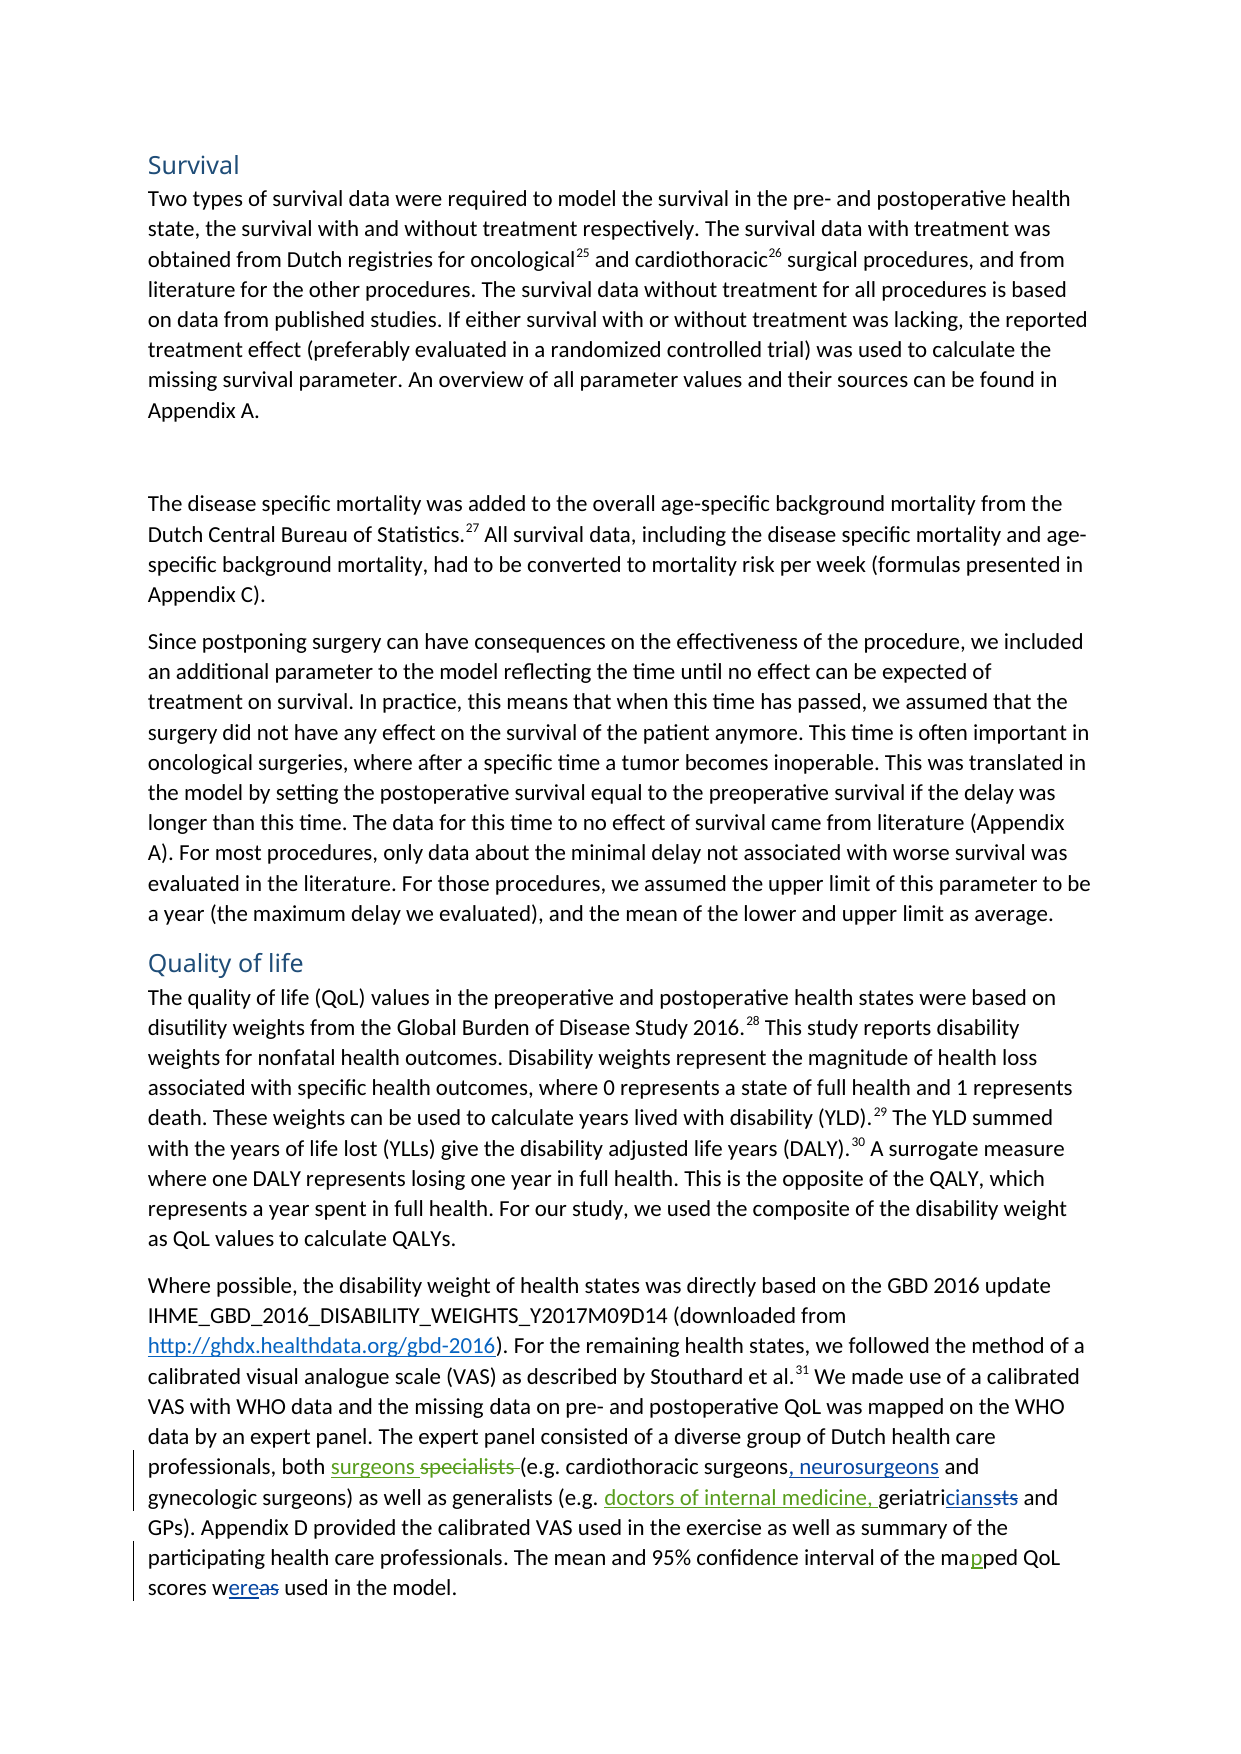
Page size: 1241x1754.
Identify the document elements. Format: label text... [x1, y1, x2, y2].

text Where possible, the disability weight of health states was directly based on the GBD 2016 update IHME_GBD_2016_DISABILITY_WEIGHTS_Y2017M09D14 (downloaded from http://ghdx.healthdata.org/gbd-2016). For the remaining health states, we followed the method of a calibrated visual analogue scale (VAS) as described by Stouthard et al.31 We made use of a calibrated VAS with WHO data and the missing data on pre- and postoperative QoL was mapped on the WHO data by an expert panel. The expert panel consisted of a diverse group of Dutch health care professionals, both (e.g. cardiothoracic surgeons and gynecologic surgeons) as well as generalists (e.g. geriatri and GPs). Appendix D provided the calibrated VAS used in the exercise as well as summary of the participating health care professionals. The mean and 95% confidence interval of the maped QoL scores w used in the model. [148, 1271, 1093, 1601]
subtitle Survival [148, 148, 1093, 182]
subtitle Quality of life [148, 946, 1093, 980]
text The quality of life (QoL) values in the preoperative and postoperative health states were based on disutility weights from the Global Burden of Disease Study 2016.28 This study reports disability weights for nonfatal health outcomes. Disability weights represent the magnitude of health loss associated with specific health outcomes, where 0 represents a state of full health and 1 represents death. These weights can be used to calculate years lived with disability (YLD).29 The YLD summed with the years of life lost (YLLs) give the disability adjusted life years (DALY).30 A surrogate measure where one DALY represents losing one year in full health. This is the opposite of the QALY, which represents a year spent in full health. For our study, we used the composite of the disability weight as QoL values to calculate QALYs. [148, 983, 1093, 1252]
text Since postponing surgery can have consequences on the effectiveness of the procedure, we included an additional parameter to the model reflecting the time until no effect can be expected of treatment on survival. In practice, this means that when this time has passed, we assumed that the surgery did not have any effect on the survival of the patient anymore. This time is often important in oncological surgeries, where after a specific time a tumor becomes inoperable. This was translated in the model by setting the postoperative survival equal to the preoperative survival if the delay was longer than this time. The data for this time to no effect of survival came from literature (Appendix A). For most procedures, only data about the minimal delay not associated with worse survival was evaluated in the literature. For those procedures, we assumed the upper limit of this parameter to be a year (the maximum delay we evaluated), and the mean of the lower and upper limit as average. [148, 627, 1093, 927]
text The disease specific mortality was added to the overall age-specific background mortality from the Dutch Central Bureau of Statistics.27 All survival data, including the disease specific mortality and age-specific background mortality, had to be converted to mortality risk per week (formulas presented in Appendix C). [148, 489, 1093, 608]
text Two types of survival data were required to model the survival in the pre- and postoperative health state, the survival with and without treatment respectively. The survival data with treatment was obtained from Dutch registries for oncological25 and cardiothoracic26 surgical procedures, and from literature for the other procedures. The survival data without treatment for all procedures is based on data from published studies. If either survival with or without treatment was lacking, the reported treatment effect (preferably evaluated in a randomized controlled trial) was used to calculate the missing survival parameter. An overview of all parameter values and their sources can be found in Appendix A. [148, 184, 1093, 424]
